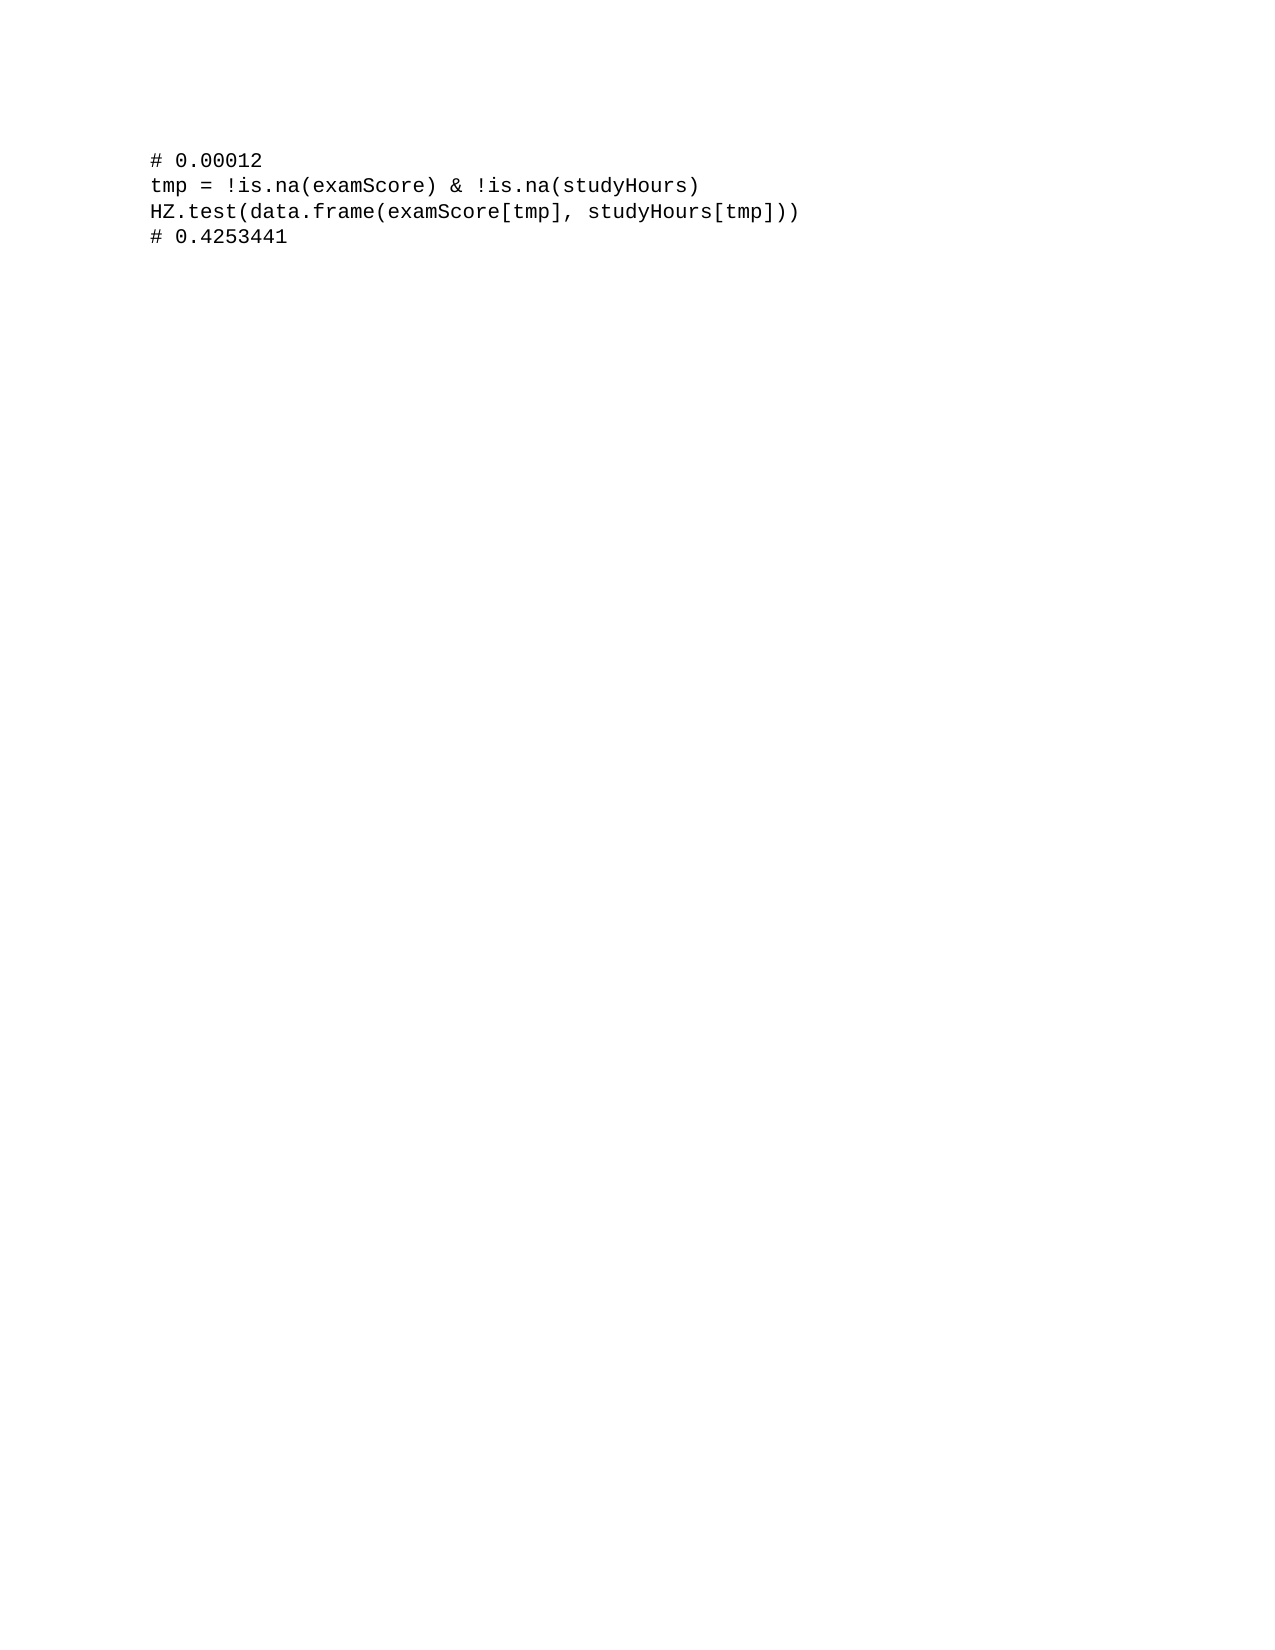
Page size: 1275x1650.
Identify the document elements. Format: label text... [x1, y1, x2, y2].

text HZ.test(data.frame(examScore[tmp], studyHours[tmp])) [150, 201, 1125, 225]
text # 0.4253441 [150, 227, 1125, 250]
text # 0.00012 [150, 150, 1125, 174]
text tmp = !is.na(examScore) & !is.na(studyHours) [150, 176, 1125, 199]
